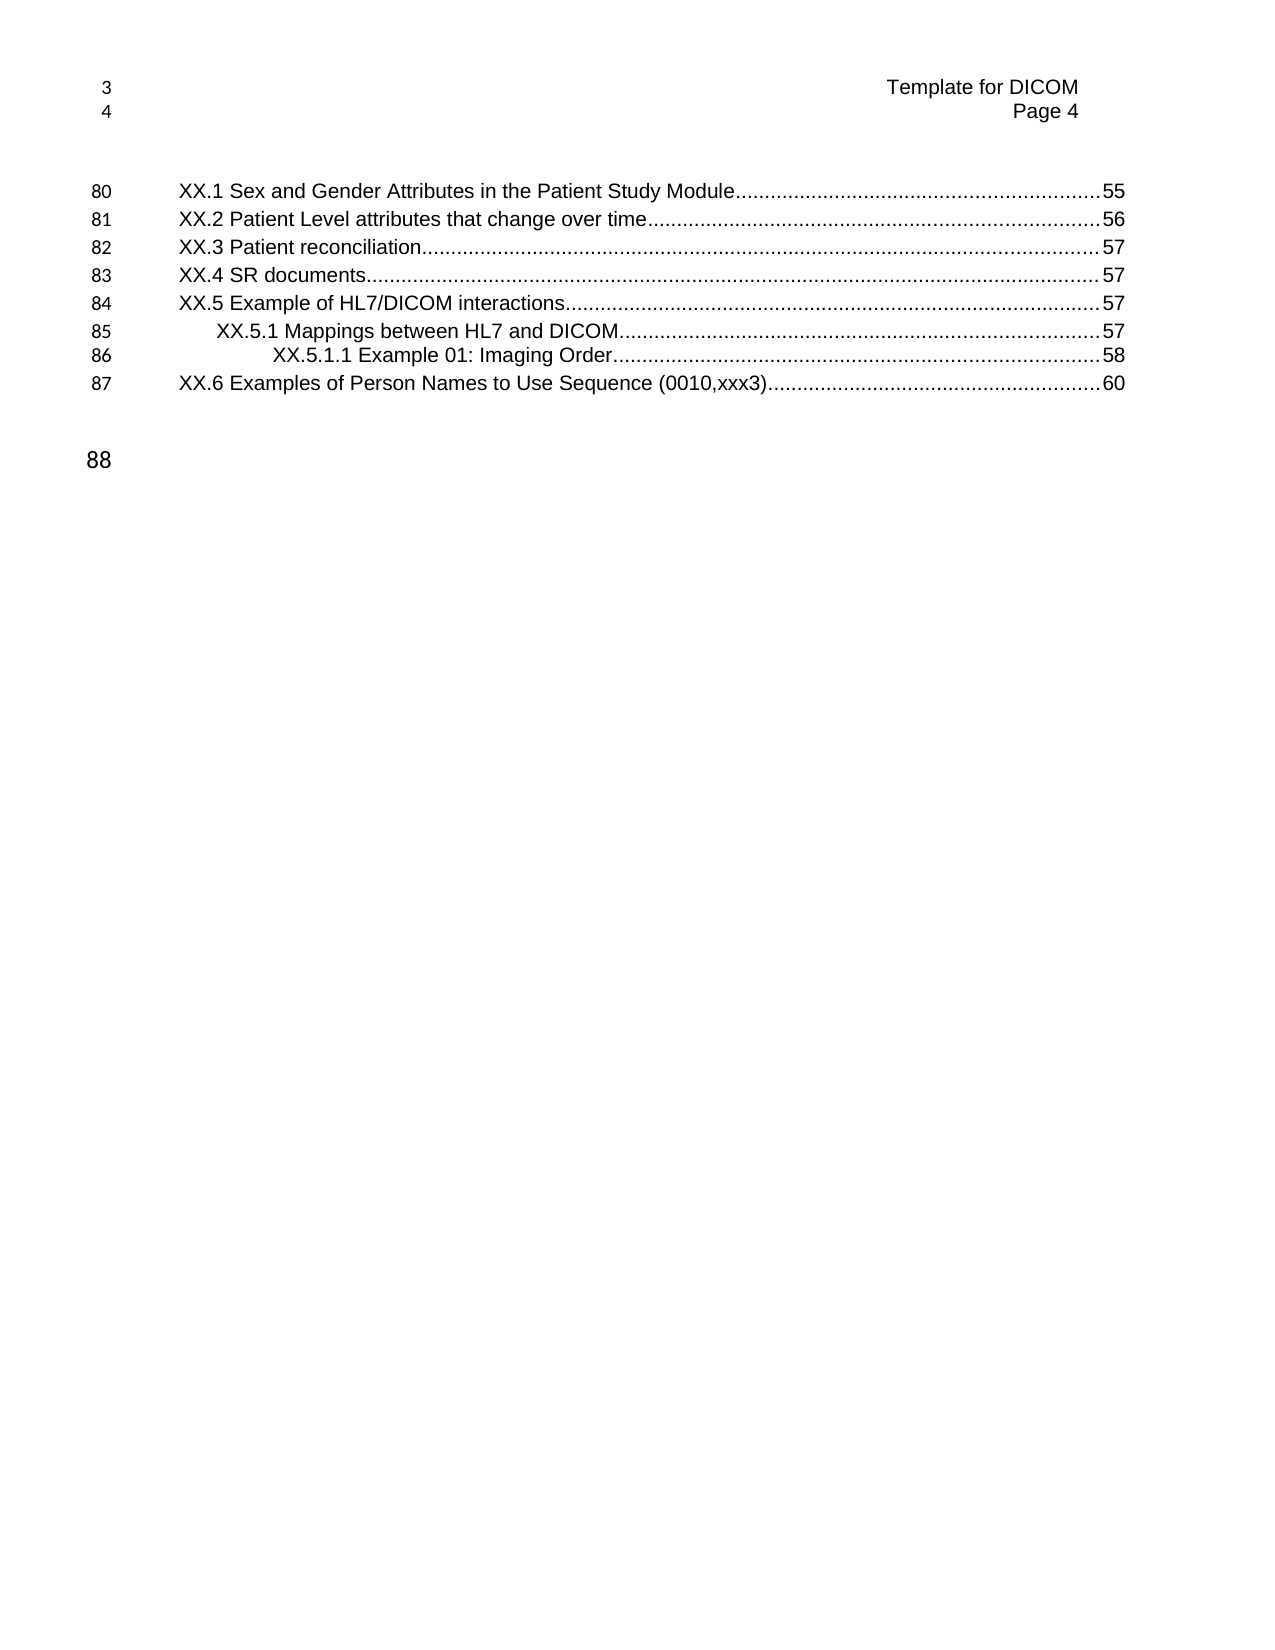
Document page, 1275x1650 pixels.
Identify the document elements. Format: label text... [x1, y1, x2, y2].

text XX.4 SR documents 57 [178, 263, 1125, 287]
text XX.5.1.1 Example 01: Imaging Order 58 [272, 343, 1050, 367]
text XX.6 Examples of Person Names to Use Sequence (0010,xxx3) 60 [178, 371, 1125, 395]
text XX.5.1 Mappings between HL7 and DICOM 57 [216, 319, 1125, 343]
text XX.1 Sex and Gender Attributes in the Patient Study Module 55 [178, 178, 1125, 202]
text XX.3 Patient reconciliation 57 [178, 235, 1125, 259]
text XX.2 Patient Level attributes that change over time 56 [178, 207, 1125, 231]
text XX.5 Example of HL7/DICOM interactions 57 [178, 291, 1125, 315]
